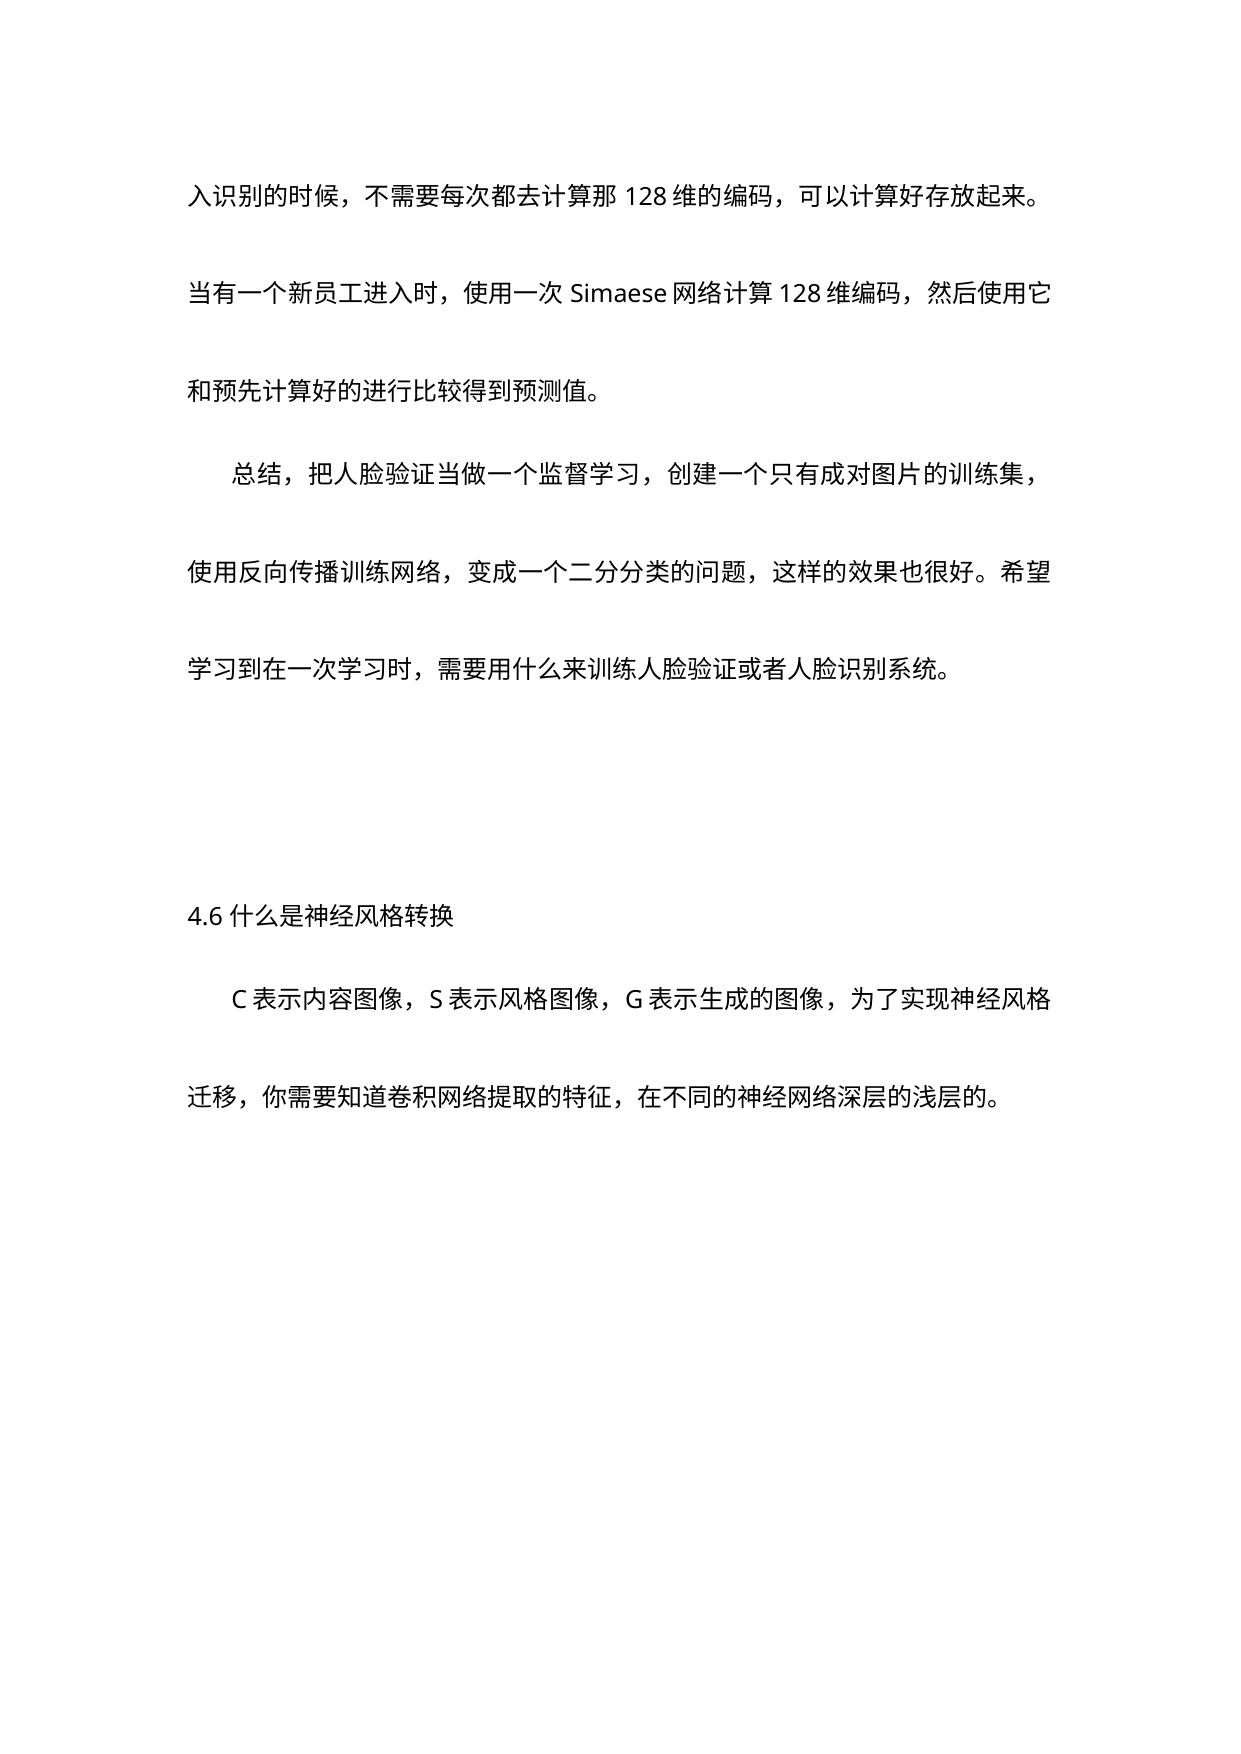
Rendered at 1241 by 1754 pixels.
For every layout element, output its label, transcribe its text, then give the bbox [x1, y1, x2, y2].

text 4.6 什么是神经风格转换 [187, 882, 1053, 947]
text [187, 162, 1053, 422]
text 总结，把人脸验证当做一个监督学习，创建一个只有成对图片的训练集，使用反向传播训练网络，变成一个二分分类的问题，这样的效果也很好。希望学习到在一次学习时，需要用什么来训练人脸验证或者人脸识别系统。 [187, 440, 1053, 700]
text C表示内容图像，S表示风格图像，G表示生成的图像，为了实现神经风格迁移，你需要知道卷积网络提取的特征，在不同的神经网络深层的浅层的。 [187, 965, 1053, 1128]
